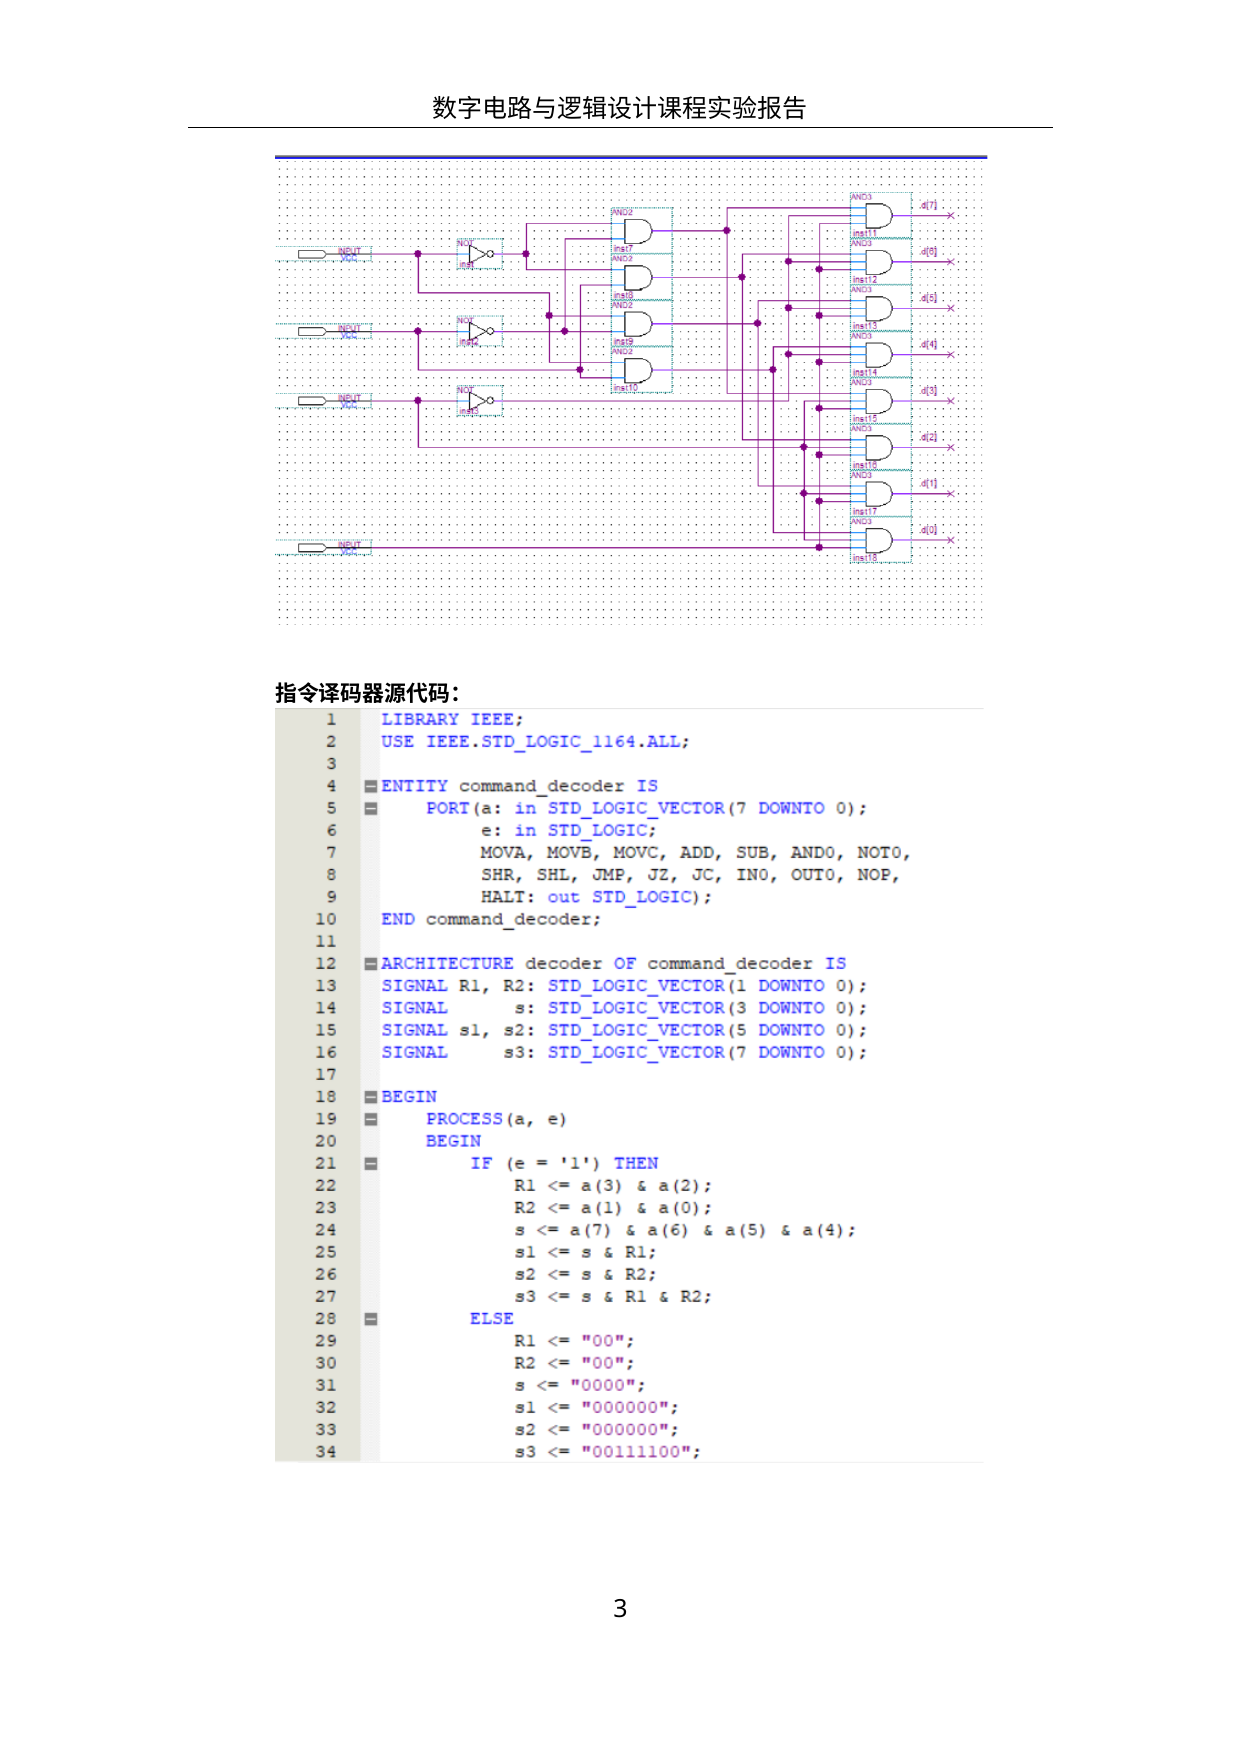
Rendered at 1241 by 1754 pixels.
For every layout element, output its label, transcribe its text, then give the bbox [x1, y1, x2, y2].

picture [275, 155, 988, 625]
text 指令译码器源代码： [187, 676, 1053, 708]
picture [275, 708, 984, 1463]
